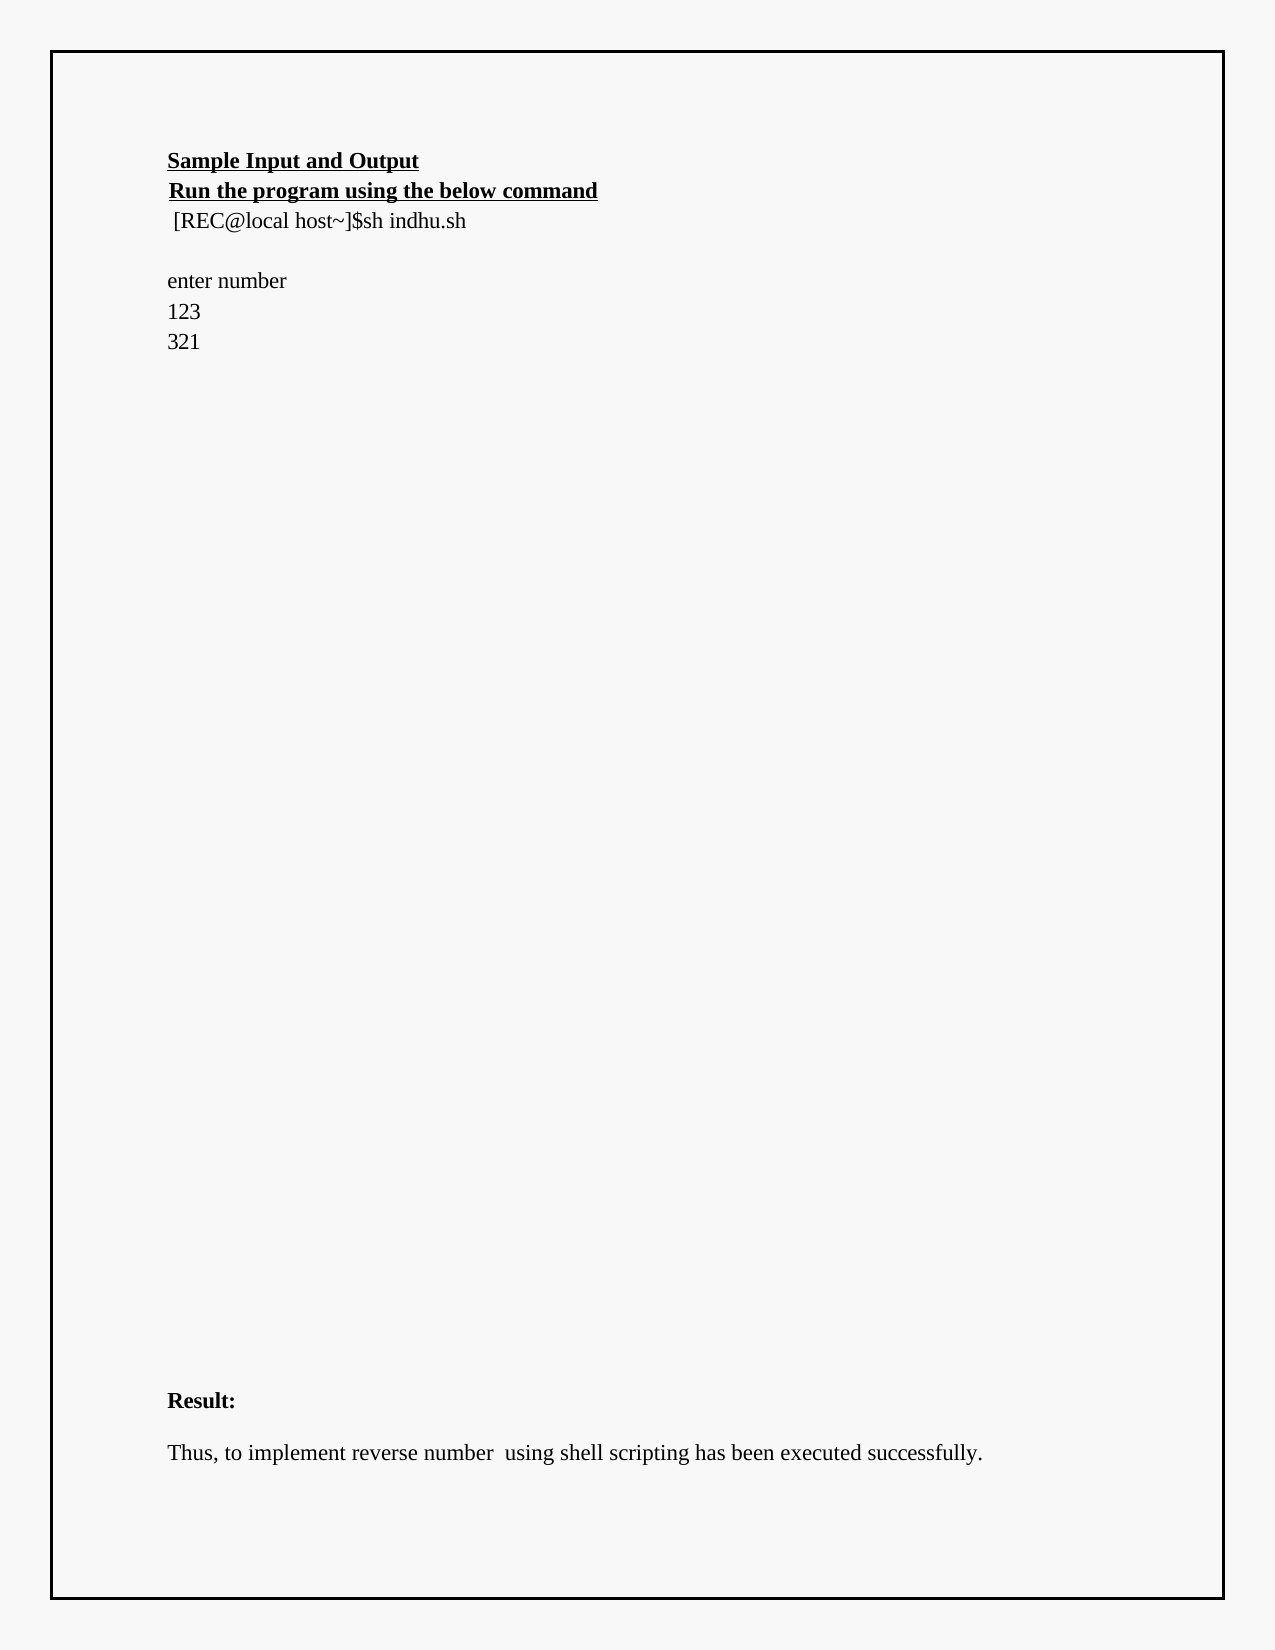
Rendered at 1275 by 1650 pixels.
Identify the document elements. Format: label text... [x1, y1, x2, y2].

text Run the program using the below command [168, 177, 1162, 203]
text [REC@local host~]$sh indhu.sh [173, 207, 1162, 233]
text Thus, to implement reverse number using shell scripting has been executed successfully. [167, 1439, 1162, 1466]
subtitle Result: [167, 1387, 1162, 1414]
text 321 [167, 329, 1162, 354]
subtitle Sample Input and Output [167, 147, 1162, 173]
text enter number 123 [167, 267, 287, 324]
